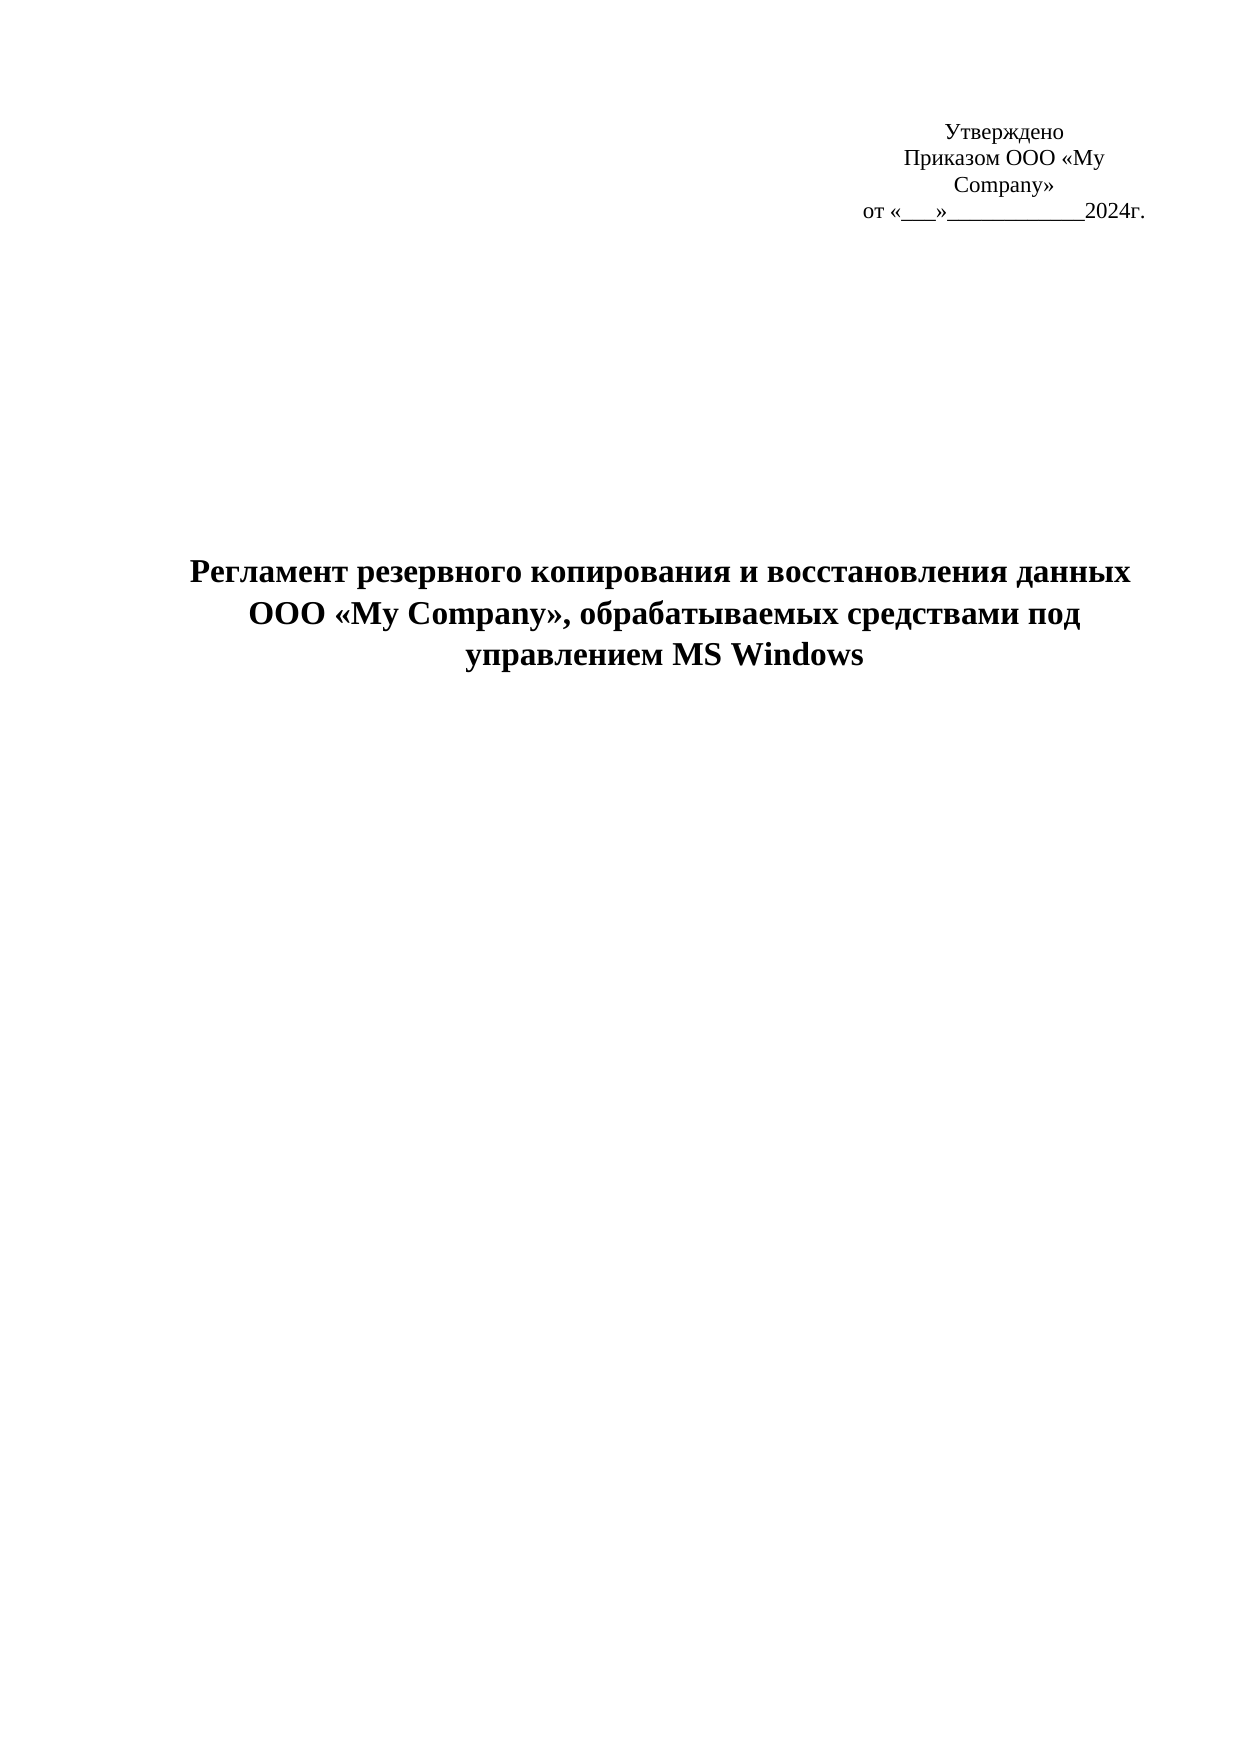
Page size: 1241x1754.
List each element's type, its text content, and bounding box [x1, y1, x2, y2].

text Утверждено [856, 118, 1152, 144]
text Регламент резервного копирования и восстановления данных ООО «My Company», обрабатываемых средствами под управлением MS Windows [177, 552, 1152, 673]
text от «___»____________2024г. [856, 197, 1152, 223]
text Приказом ООО «My Company» [856, 144, 1152, 197]
